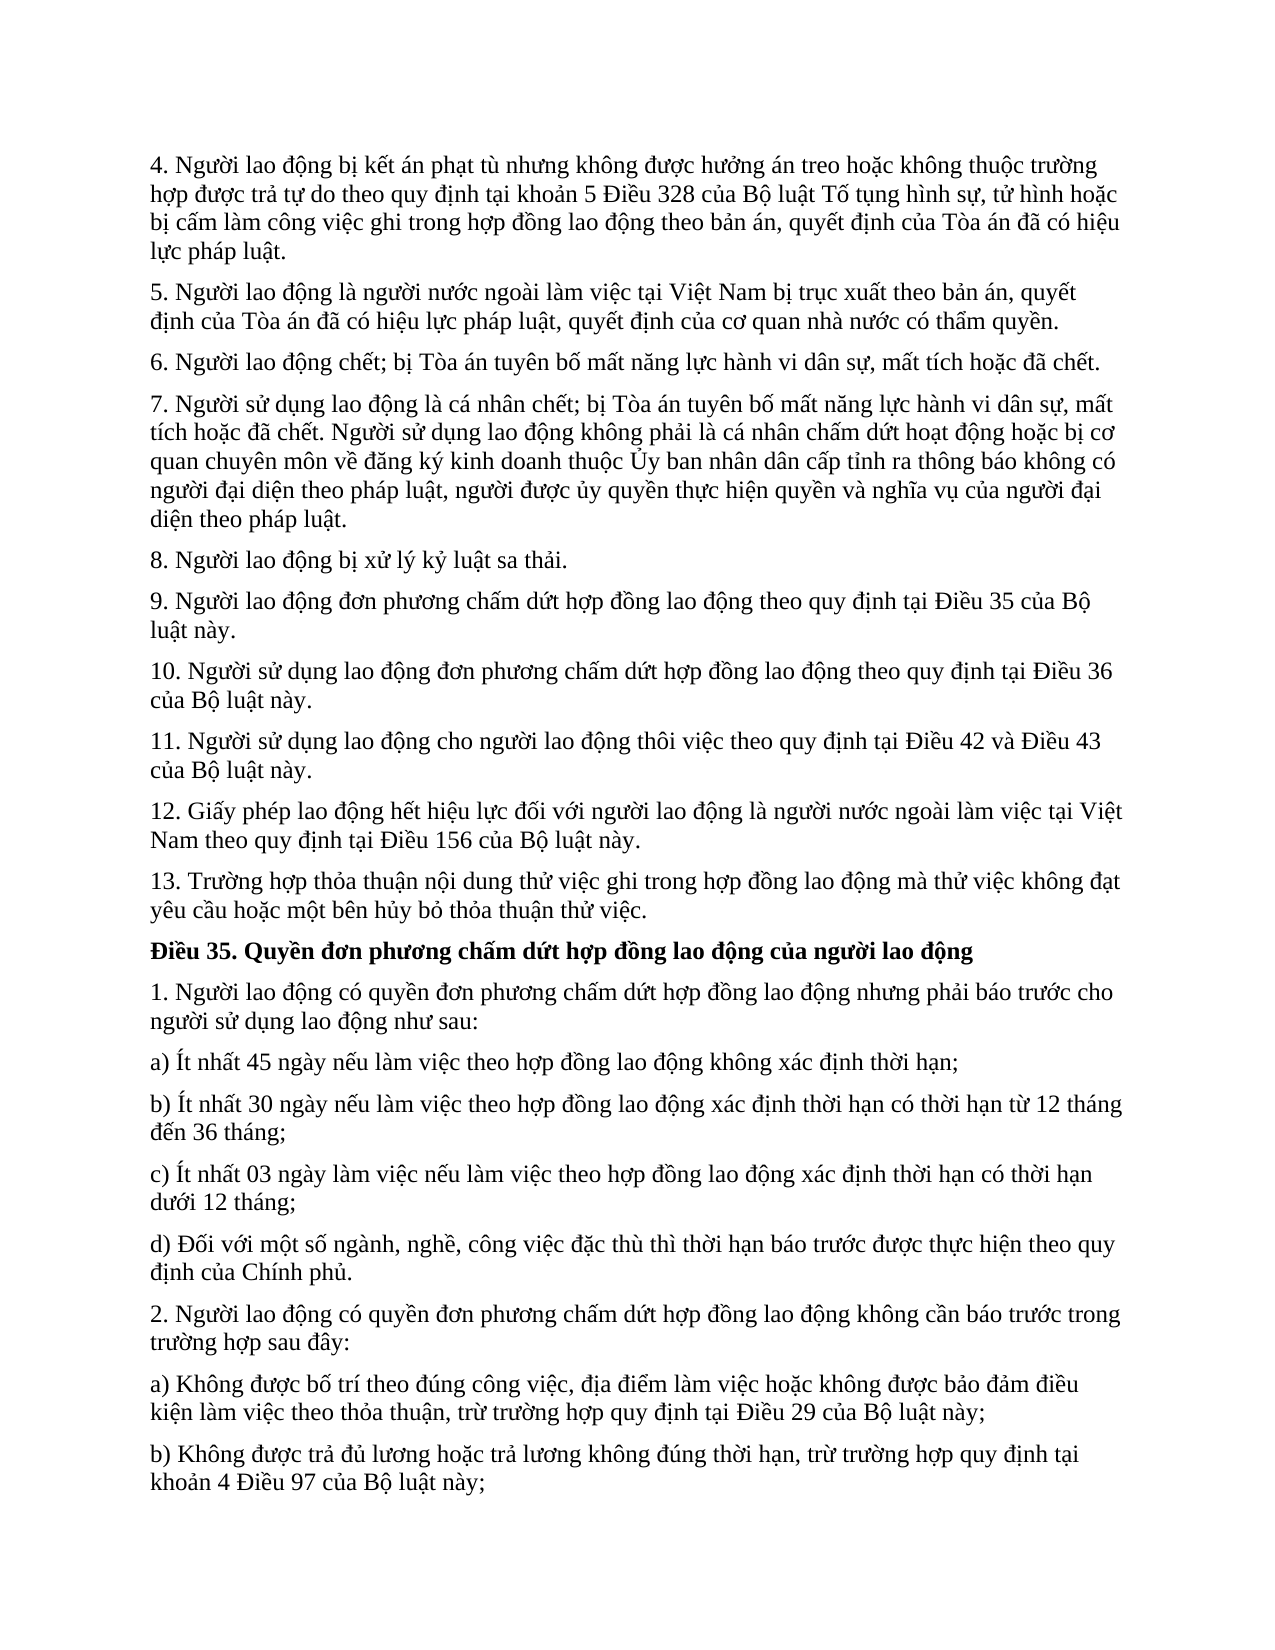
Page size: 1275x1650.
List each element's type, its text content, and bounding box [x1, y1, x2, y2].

text c) Ít nhất 03 ngày làm việc nếu làm việc theo hợp đồng lao động xác định thời hạn có thời hạn dưới 12 tháng; [150, 1159, 1125, 1216]
text 11. Người sử dụng lao động cho người lao động thôi việc theo quy định tại Điều 42 và Điều 43 của Bộ luật này. [150, 726, 1125, 784]
text 2. Người lao động có quyền đơn phương chấm dứt hợp đồng lao động không cần báo trước trong trường hợp sau đây: [150, 1299, 1125, 1356]
text d) Đối với một số ngành, nghề, công việc đặc thù thì thời hạn báo trước được thực hiện theo quy định của Chính phủ. [150, 1229, 1125, 1286]
text 13. Trường hợp thỏa thuận nội dung thử việc ghi trong hợp đồng lao động mà thử việc không đạt yêu cầu hoặc một bên hủy bỏ thỏa thuận thử việc. [150, 866, 1125, 924]
text a) Ít nhất 45 ngày nếu làm việc theo hợp đồng lao động không xác định thời hạn; [150, 1047, 1125, 1076]
text 5. Người lao động là người nước ngoài làm việc tại Việt Nam bị trục xuất theo bản án, quyết định của Tòa án đã có hiệu lực pháp luật, quyết định của cơ quan nhà nước có thẩm quyền. [150, 277, 1125, 335]
text a) Không được bố trí theo đúng công việc, địa điểm làm việc hoặc không được bảo đảm điều kiện làm việc theo thỏa thuận, trừ trường hợp quy định tại Điều 29 của Bộ luật này; [150, 1369, 1125, 1426]
text 1. Người lao động có quyền đơn phương chấm dứt hợp đồng lao động nhưng phải báo trước cho người sử dụng lao động như sau: [150, 977, 1125, 1035]
text 7. Người sử dụng lao động là cá nhân chết; bị Tòa án tuyên bố mất năng lực hành vi dân sự, mất tích hoặc đã chết. Người sử dụng lao động không phải là cá nhân chấm dứt hoạt động hoặc bị cơ quan chuyên môn về đăng ký kinh doanh thuộc Ủy ban nhân dân cấp tỉnh ra thông báo không có người đại diện theo pháp luật, người được ủy quyền thực hiện quyền và nghĩa vụ của người đại diện theo pháp luật. [150, 389, 1125, 532]
text 9. Người lao động đơn phương chấm dứt hợp đồng lao động theo quy định tại Điều 35 của Bộ luật này. [150, 586, 1125, 644]
text 12. Giấy phép lao động hết hiệu lực đối với người lao động là người nước ngoài làm việc tại Việt Nam theo quy định tại Điều 156 của Bộ luật này. [150, 796, 1125, 854]
text 8. Người lao động bị xử lý kỷ luật sa thải. [150, 545, 1125, 574]
text 10. Người sử dụng lao động đơn phương chấm dứt hợp đồng lao động theo quy định tại Điều 36 của Bộ luật này. [150, 656, 1125, 714]
text Điều 35. Quyền đơn phương chấm dứt hợp đồng lao động của người lao động [150, 936, 1125, 965]
text 6. Người lao động chết; bị Tòa án tuyên bố mất năng lực hành vi dân sự, mất tích hoặc đã chết. [150, 347, 1125, 376]
text b) Không được trả đủ lương hoặc trả lương không đúng thời hạn, trừ trường hợp quy định tại khoản 4 Điều 97 của Bộ luật này; [150, 1439, 1125, 1496]
text 4. Người lao động bị kết án phạt tù nhưng không được hưởng án treo hoặc không thuộc trường hợp được trả tự do theo quy định tại khoản 5 Điều 328 của Bộ luật Tố tụng hình sự, tử hình hoặc bị cấm làm công việc ghi trong hợp đồng lao động theo bản án, quyết định của Tòa án đã có hiệu lực pháp luật. [150, 150, 1125, 265]
text b) Ít nhất 30 ngày nếu làm việc theo hợp đồng lao động xác định thời hạn có thời hạn từ 12 tháng đến 36 tháng; [150, 1089, 1125, 1146]
